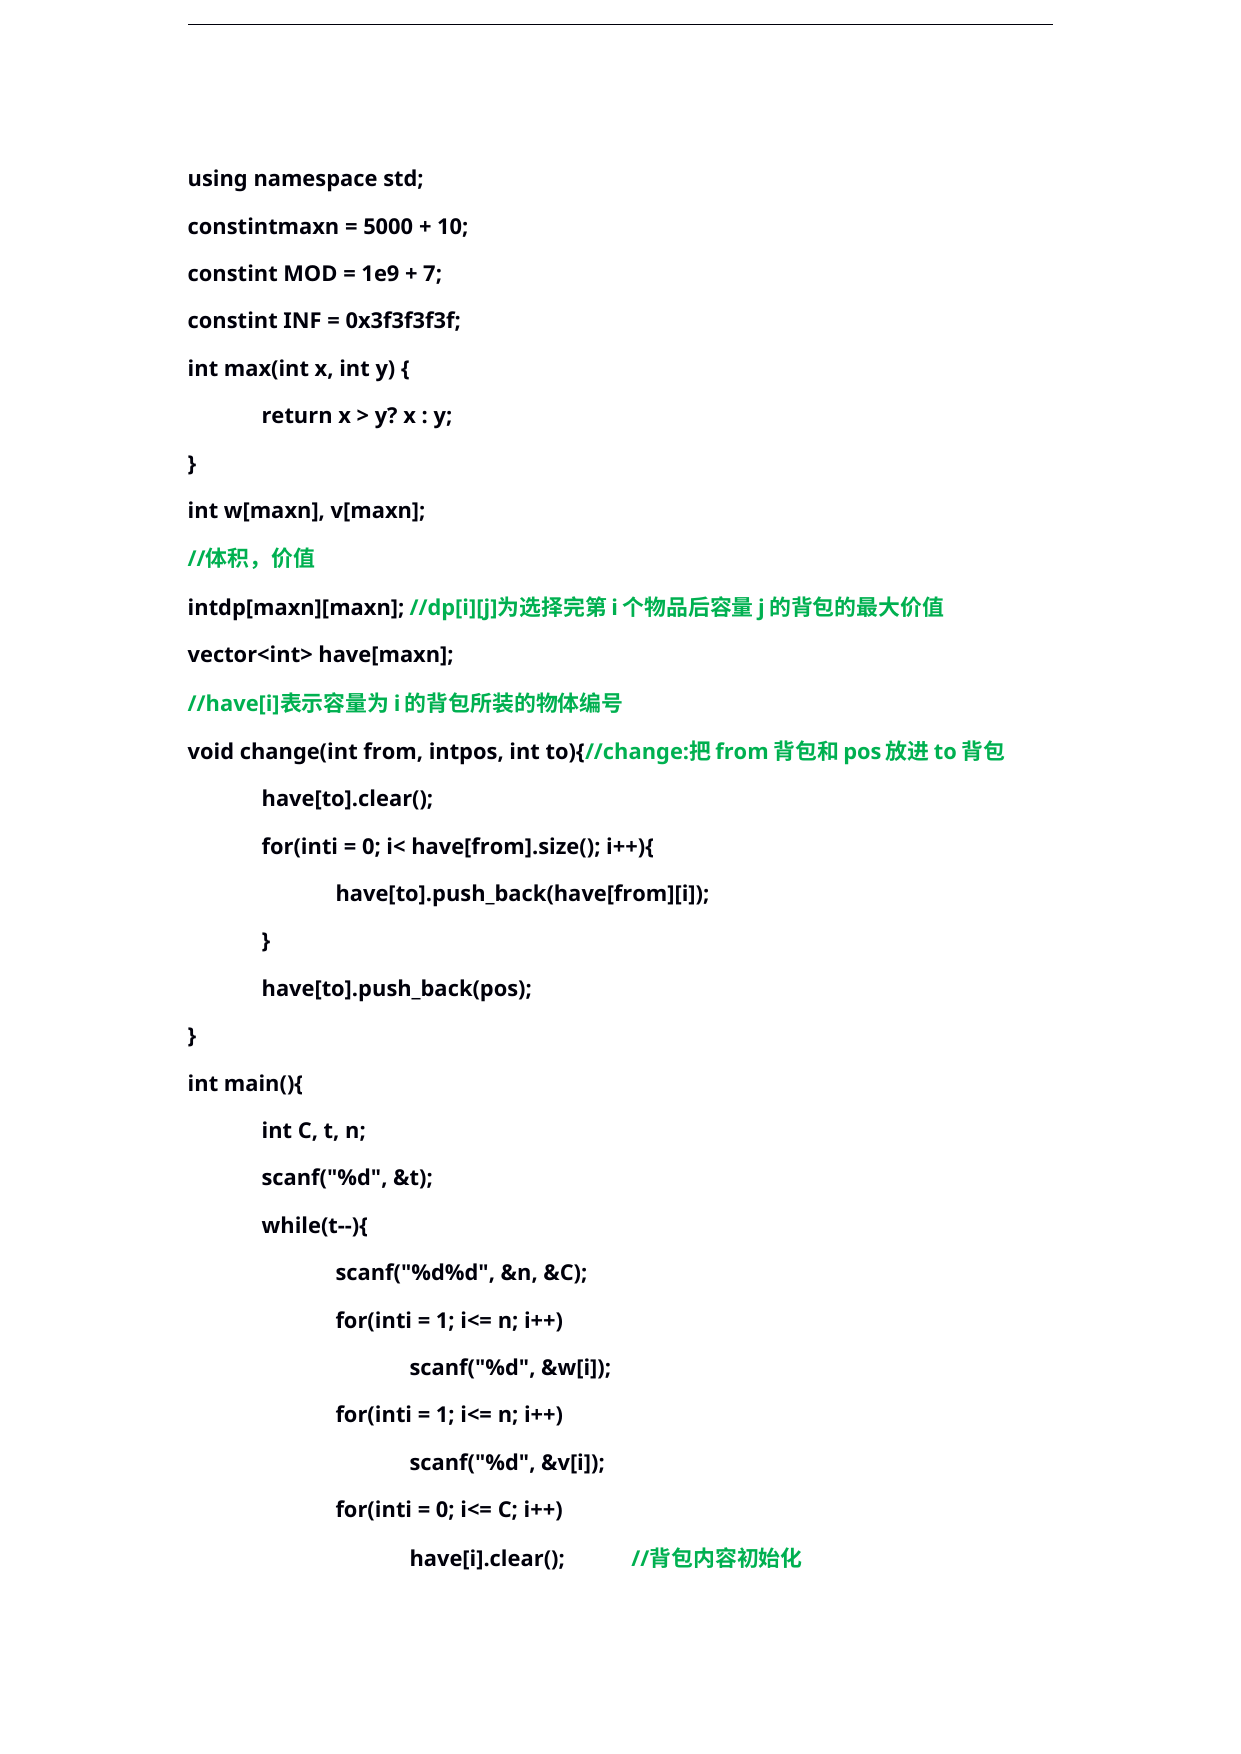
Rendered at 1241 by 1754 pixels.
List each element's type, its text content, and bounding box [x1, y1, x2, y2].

text void change(int from, intpos, int to){//change:把from背包和pos放进to背包 [187, 733, 1053, 766]
text } [187, 924, 1053, 957]
text constint MOD = 1e9 + 7; [187, 257, 1053, 289]
text scanf("%d%d", &n, &C); [187, 1256, 1053, 1288]
text have[to].push_back(have[from][i]); [187, 877, 1053, 909]
text have[to].clear(); [187, 782, 1053, 814]
text constintmaxn = 5000 + 10; [187, 209, 1053, 242]
text for(inti = 1; i<= n; i++) [187, 1398, 1053, 1431]
text for(inti = 1; i<= n; i++) [187, 1303, 1053, 1336]
text constint INF = 0x3f3f3f3f; [187, 304, 1053, 337]
text have[i].clear(); //背包内容初始化 [187, 1540, 1053, 1573]
text while(t--){ [187, 1208, 1053, 1241]
text scanf("%d", &w[i]); [187, 1351, 1053, 1383]
text } [187, 446, 1053, 479]
text int main(){ [187, 1066, 1053, 1099]
text int w[maxn], v[maxn]; [187, 494, 1053, 526]
text //have[i]表示容量为i的背包所装的物体编号 [187, 685, 1053, 718]
text scanf("%d", &v[i]); [187, 1445, 1053, 1478]
text scanf("%d", &t); [187, 1161, 1053, 1193]
text using namespace std; [187, 162, 1053, 194]
text //体积，价值 [187, 541, 1053, 574]
text for(inti = 0; i<= C; i++) [187, 1493, 1053, 1525]
text return x > y? x : y; [187, 399, 1053, 431]
text have[to].push_back(pos); [187, 971, 1053, 1004]
text intdp[maxn][maxn]; //dp[i][j]为选择完第i个物品后容量j的背包的最大价值 [187, 589, 1053, 622]
text vector<int> have[maxn]; [187, 638, 1053, 670]
text } [187, 1019, 1053, 1051]
text for(inti = 0; i< have[from].size(); i++){ [187, 829, 1053, 862]
text int C, t, n; [187, 1114, 1053, 1146]
text int max(int x, int y) { [187, 352, 1053, 384]
